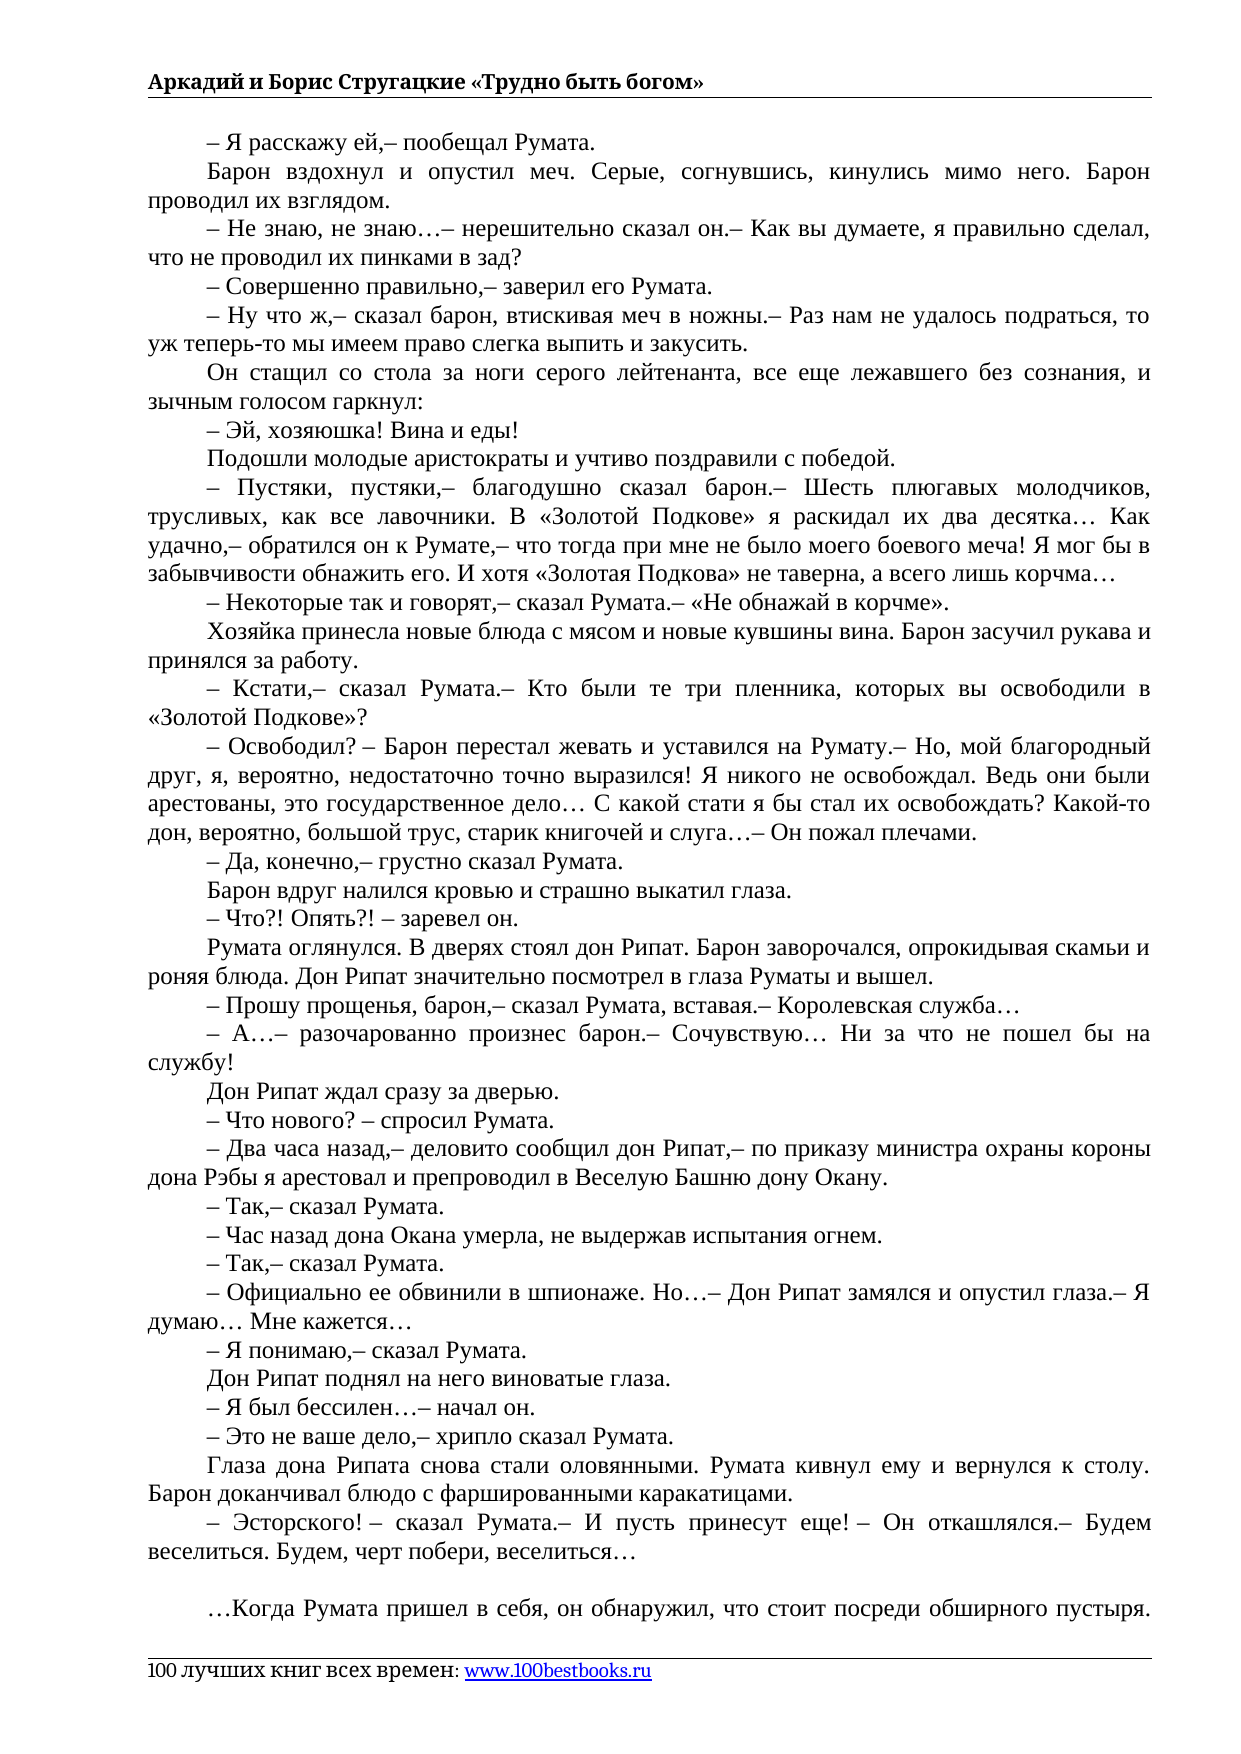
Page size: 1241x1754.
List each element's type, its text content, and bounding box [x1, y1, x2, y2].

text – Кстати,– сказал Румата.– Кто были те три пленника, которых вы освободили в «Золотой Подкове»? [148, 673, 1152, 731]
text – Пустяки, пустяки,– благодушно сказал барон.– Шесть плюгавых молодчиков, трусливых, как все лавочники. В «Золотой Подкове» я раскидал их два десятка… Как удачно,– обратился он к Румате,– что тогда при мне не было моего боевого меча! Я мог бы в забывчивости обнажить его. И хотя «Золотая Подкова» не таверна, а всего лишь корчма… [148, 472, 1152, 587]
text – Ну что ж,– сказал барон, втискивая меч в ножны.– Раз нам не удалось подраться, то уж теперь-то мы имеем право слегка выпить и закусить. [148, 300, 1152, 357]
text Хозяйка принесла новые блюда с мясом и новые кувшины вина. Барон засучил рукава и принялся за работу. [148, 616, 1152, 673]
text Дон Рипат поднял на него виноватые глаза. [148, 1363, 1152, 1392]
text Барон вздохнул и опустил меч. Серые, согнувшись, кинулись мимо него. Барон проводил их взглядом. [148, 156, 1152, 213]
text – Эй, хозяюшка! Вина и еды! [148, 415, 1152, 443]
text – Час назад дона Окана умерла, не выдержав испытания огнем. [148, 1220, 1152, 1248]
text – Официально ее обвинили в шпионаже. Но…– Дон Рипат замялся и опустил глаза.– Я думаю… Мне кажется… [148, 1277, 1152, 1335]
text Глаза дона Рипата снова стали оловянными. Румата кивнул ему и вернулся к столу. Барон доканчивал блюдо с фаршированными каракатицами. [148, 1450, 1152, 1507]
text – Некоторые так и говорят,– сказал Румата.– «Не обнажай в корчме». [148, 587, 1152, 616]
text Дон Рипат ждал сразу за дверью. [148, 1076, 1152, 1105]
text Он стащил со стола за ноги серого лейтенанта, все еще лежавшего без сознания, и зычным голосом гаркнул: [148, 357, 1152, 415]
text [148, 1593, 1152, 1622]
text – Да, конечно,– грустно сказал Румата. [148, 846, 1152, 875]
text – Я расскажу ей,– пообещал Румата. [148, 127, 1152, 156]
text – Я был бессилен…– начал он. [148, 1392, 1152, 1421]
text – Не знаю, не знаю…– нерешительно сказал он.– Как вы думаете, я правильно сделал, что не проводил их пинками в зад? [148, 213, 1152, 271]
text Румата оглянулся. В дверях стоял дон Рипат. Барон заворочался, опрокидывая скамьи и роняя блюда. Дон Рипат значительно посмотрел в глаза Руматы и вышел. [148, 932, 1152, 990]
text – Прошу прощенья, барон,– сказал Румата, вставая.– Королевская служба… [148, 990, 1152, 1018]
text – Два часа назад,– деловито сообщил дон Рипат,– по приказу министра охраны короны дона Рэбы я арестовал и препроводил в Веселую Башню дону Окану. [148, 1133, 1152, 1191]
text – Я понимаю,– сказал Румата. [148, 1335, 1152, 1363]
text – Это не ваше дело,– хрипло сказал Румата. [148, 1421, 1152, 1450]
text – А…– разочарованно произнес барон.– Сочувствую… Ни за что не пошел бы на службу! [148, 1018, 1152, 1076]
text Подошли молодые аристократы и учтиво поздравили с победой. [148, 443, 1152, 472]
text – Так,– сказал Румата. [148, 1191, 1152, 1220]
text – Эсторского! – сказал Румата.– И пусть принесут еще! – Он откашлялся.– Будем веселиться. Будем, черт побери, веселиться… [148, 1507, 1152, 1565]
text – Так,– сказал Румата. [148, 1248, 1152, 1277]
text – Что?! Опять?! – заревел он. [148, 903, 1152, 932]
text – Что нового? – спросил Румата. [148, 1105, 1152, 1133]
text – Совершенно правильно,– заверил его Румата. [148, 271, 1152, 300]
text Барон вдруг налился кровью и страшно выкатил глаза. [148, 875, 1152, 903]
text – Освободил? – Барон перестал жевать и уставился на Румату.– Но, мой благородный друг, я, вероятно, недостаточно точно выразился! Я никого не освобождал. Ведь они были арестованы, это государственное дело… С какой стати я бы стал их освобождать? Какой-то дон, вероятно, большой трус, старик книгочей и слуга…– Он пожал плечами. [148, 731, 1152, 846]
